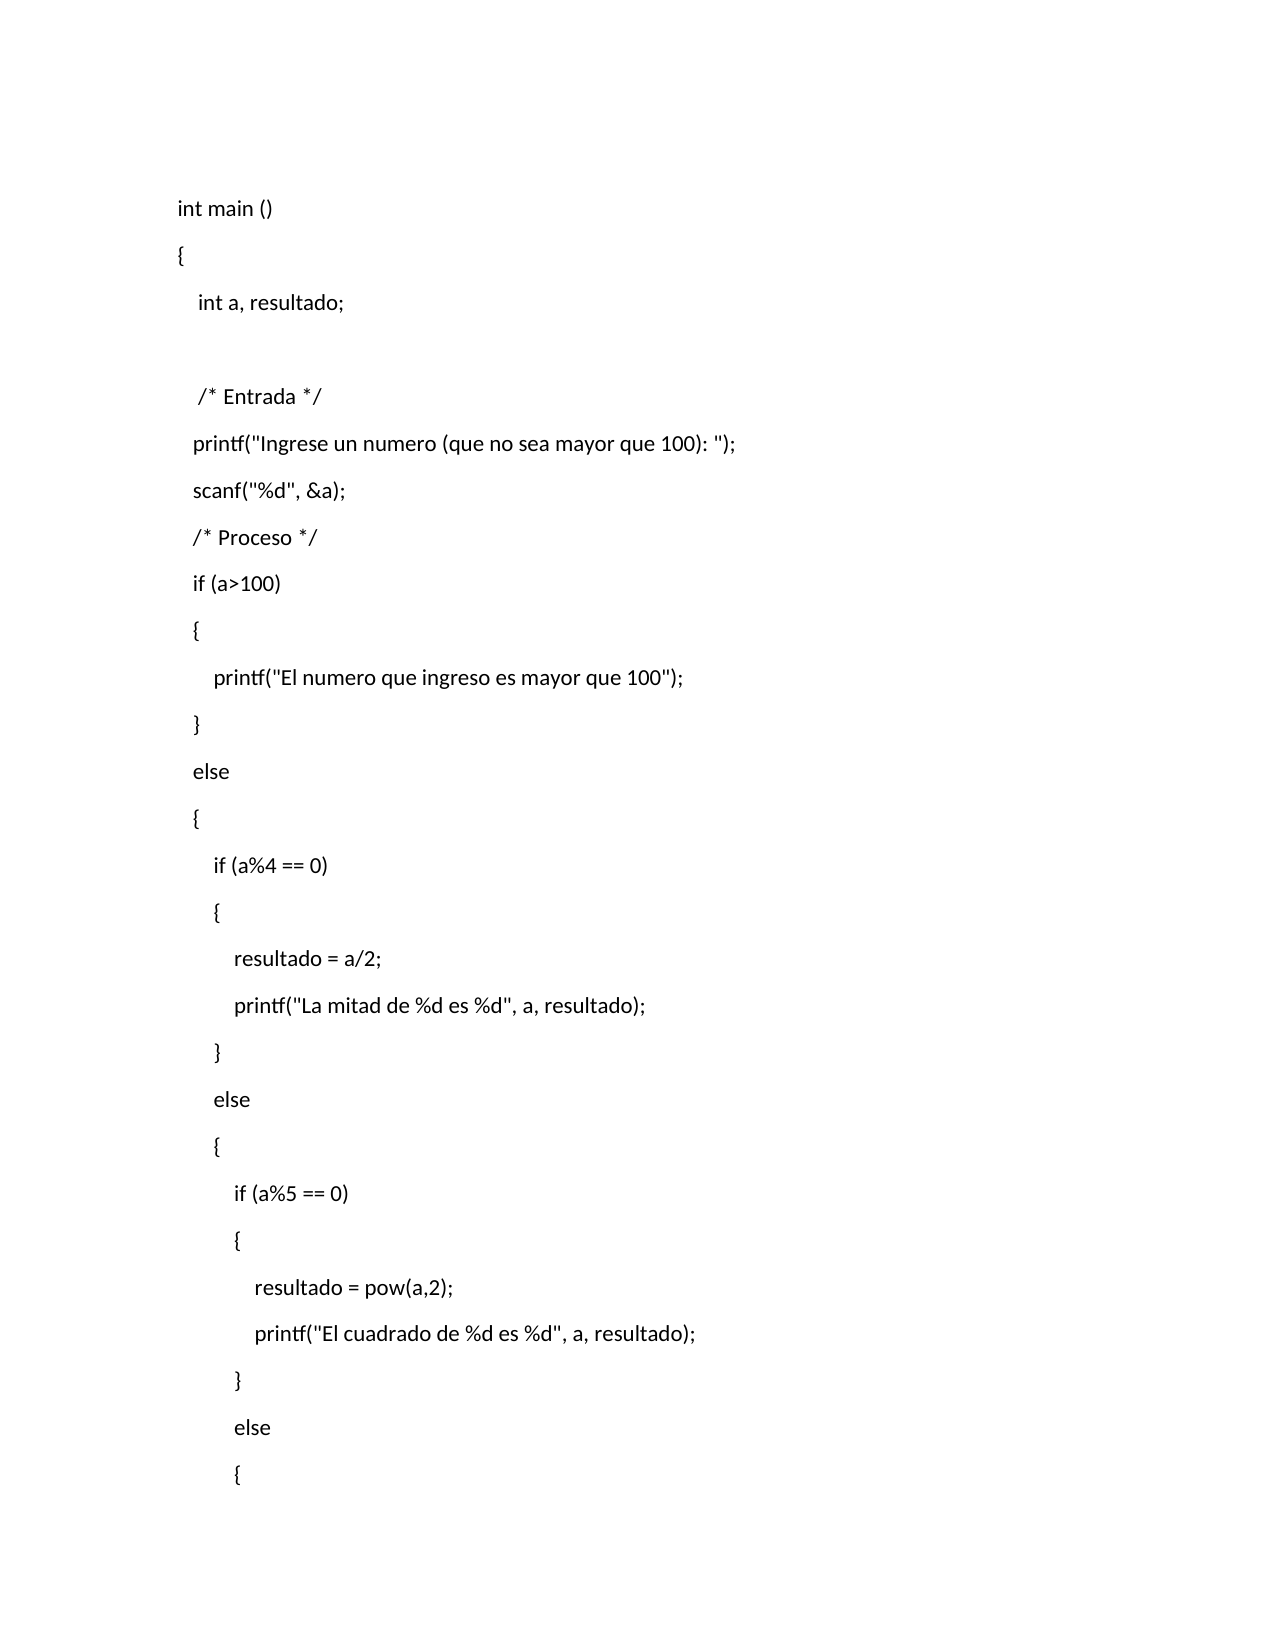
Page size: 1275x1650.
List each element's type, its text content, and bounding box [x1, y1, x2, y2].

text /* Entrada */ [177, 382, 1098, 410]
text else [177, 757, 1098, 785]
text { [177, 898, 1098, 926]
text } [177, 1038, 1098, 1066]
text int main () [177, 194, 1098, 222]
text int a, resultado; [177, 288, 1098, 316]
text } [177, 710, 1098, 738]
text printf("Ingrese un numero (que no sea mayor que 100): "); [177, 429, 1098, 457]
text printf("El numero que ingreso es mayor que 100"); [177, 663, 1098, 691]
text { [177, 804, 1098, 832]
text if (a>100) [177, 569, 1098, 597]
text if (a%4 == 0) [177, 851, 1098, 879]
text printf("La mitad de %d es %d", a, resultado); [177, 991, 1098, 1019]
text if (a%5 == 0) [177, 1179, 1098, 1207]
text printf("El cuadrado de %d es %d", a, resultado); [177, 1319, 1098, 1347]
text scanf("%d", &a); [177, 476, 1098, 504]
text { [177, 241, 1098, 269]
text { [177, 1460, 1098, 1488]
text { [177, 616, 1098, 644]
text } [177, 1366, 1098, 1394]
text resultado = a/2; [177, 944, 1098, 972]
text { [177, 1132, 1098, 1160]
text resultado = pow(a,2); [177, 1273, 1098, 1301]
text else [177, 1085, 1098, 1113]
text /* Proceso */ [177, 523, 1098, 551]
text { [177, 1226, 1098, 1254]
text else [177, 1413, 1098, 1441]
